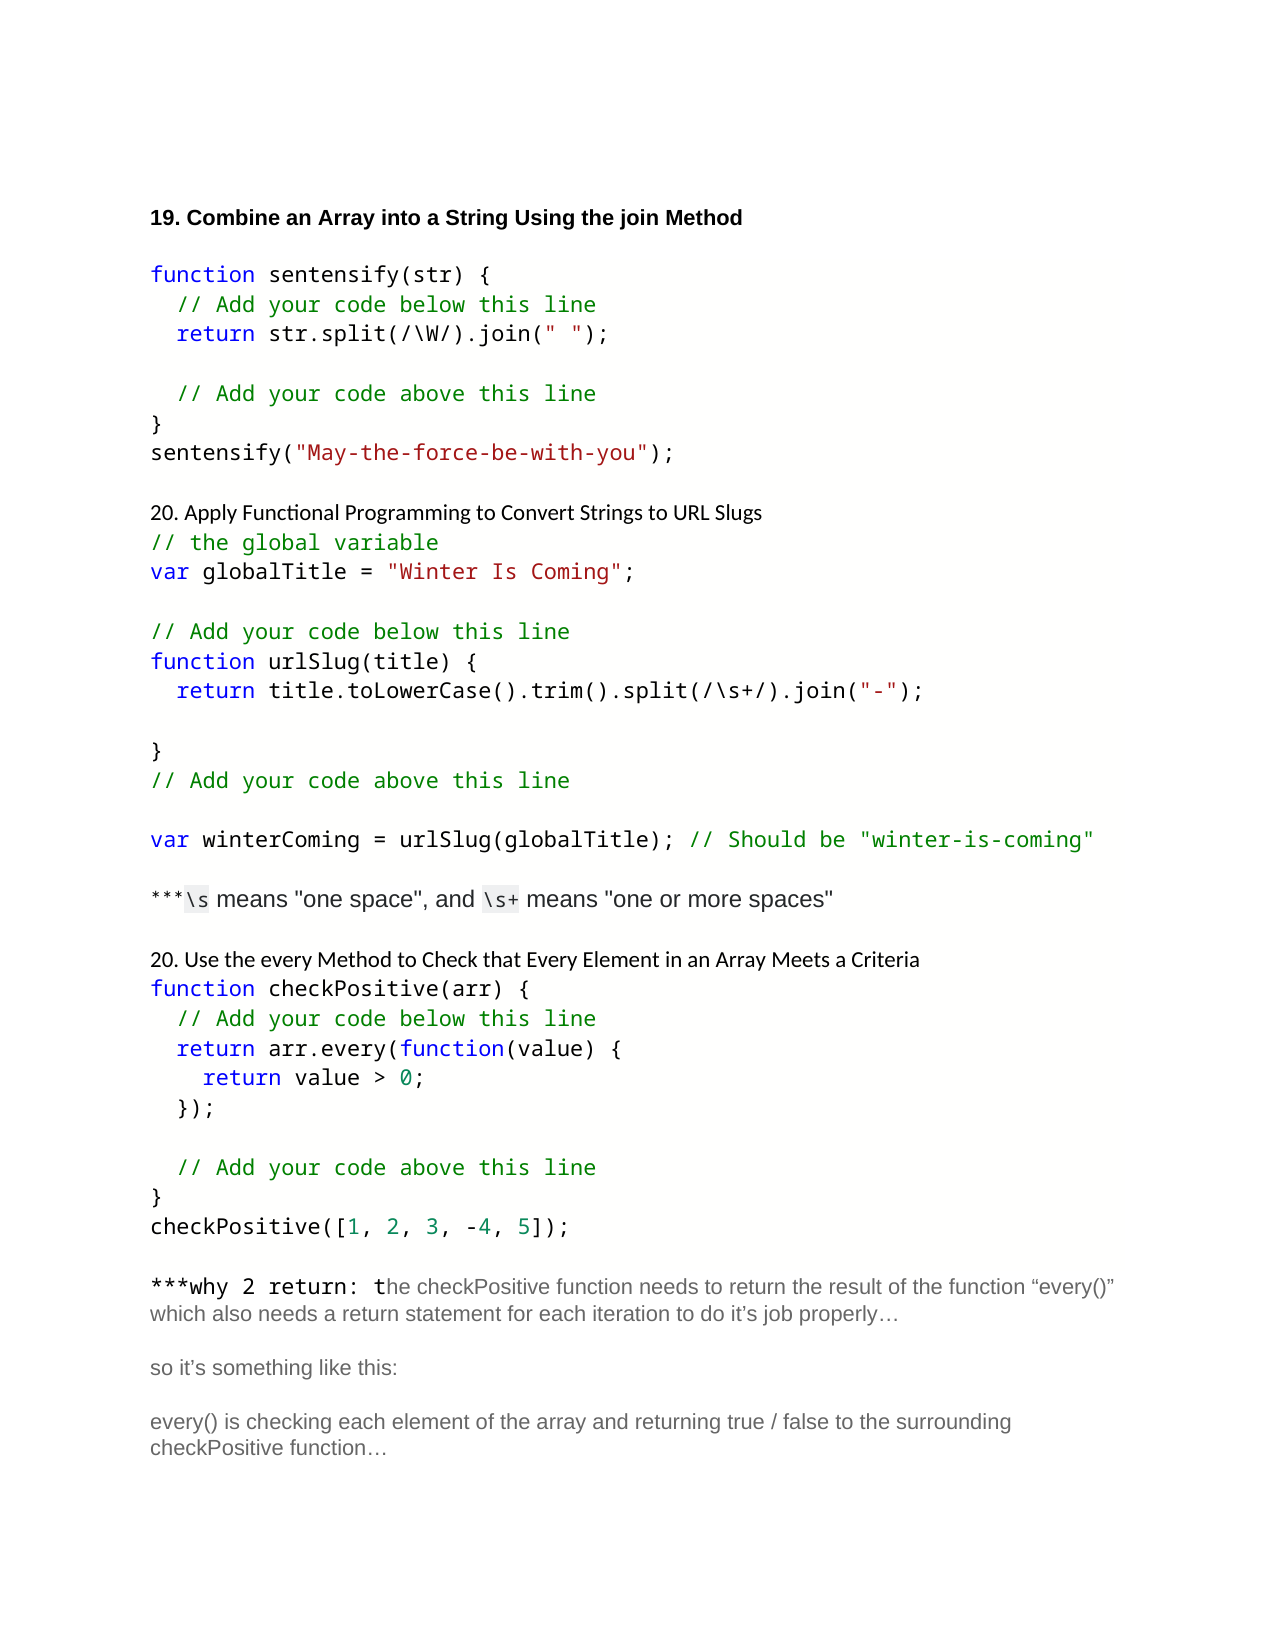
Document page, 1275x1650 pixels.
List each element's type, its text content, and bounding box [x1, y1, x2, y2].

text }); [150, 1092, 1125, 1122]
text function urlSlug(title) { [150, 646, 1125, 676]
text function sentensify(str) { [150, 259, 1125, 288]
text // the global variable [150, 527, 1125, 556]
text return value > 0; [150, 1062, 1125, 1092]
text // Add your code above this line [150, 765, 1125, 794]
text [150, 1409, 1125, 1460]
text return str.split(/\W/).join(" "); [150, 318, 1125, 348]
text var winterComing = urlSlug(globalTitle); // Should be "winter-is-coming" [150, 824, 1125, 854]
text return arr.every(function(value) { [150, 1032, 1125, 1062]
text // Add your code above this line [150, 378, 1125, 408]
text checkPositive([1, 2, 3, -4, 5]); [150, 1211, 1125, 1241]
text // Add your code below this line [150, 616, 1125, 646]
text // Add your code below this line [150, 288, 1125, 318]
text sentensify("May-the-force-be-with-you"); [150, 437, 1125, 467]
text function checkPositive(arr) { [150, 973, 1125, 1003]
text 19. Combine an Array into a String Using the join Method [150, 204, 1125, 229]
text so it’s something like this: [150, 1355, 1125, 1380]
text } [150, 1181, 1125, 1211]
text } [150, 408, 1125, 437]
text ***why 2 return: the checkPositive function needs to return the result of the function “every()” which also needs a return statement for each iteration to do it’s job properly… [150, 1271, 1125, 1326]
text 20. Apply Functional Programming to Convert Strings to URL Slugs [150, 497, 1125, 527]
text 20. Use the every Method to Check that Every Element in an Array Meets a Criteria [150, 943, 1125, 973]
text return title.toLowerCase().trim().split(/\s+/).join("-"); [150, 676, 1125, 705]
text } [150, 735, 1125, 765]
text // Add your code below this line [150, 1003, 1125, 1032]
text ***\s means "one space", and \s+ means "one or more spaces" [150, 884, 1125, 913]
text // Add your code above this line [150, 1152, 1125, 1181]
text var globalTitle = "Winter Is Coming"; [150, 556, 1125, 586]
